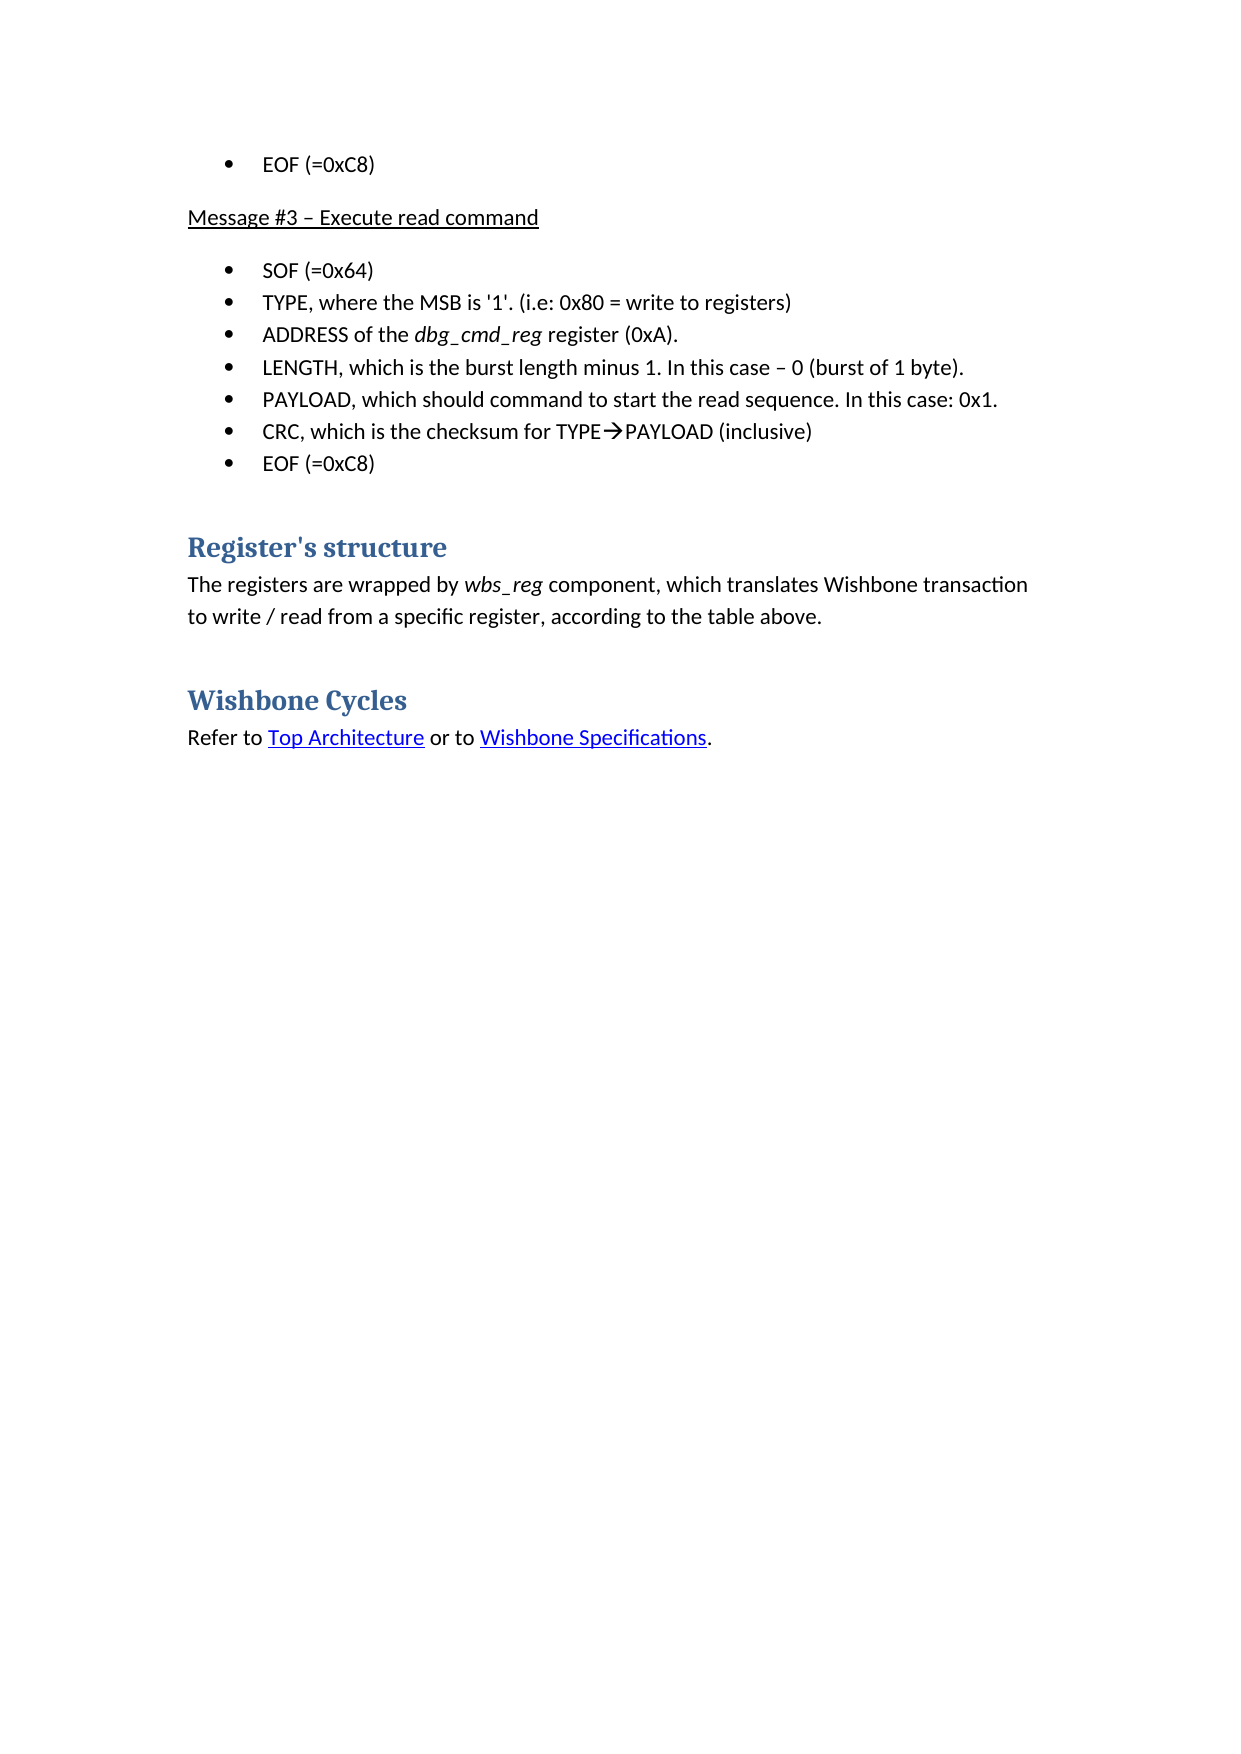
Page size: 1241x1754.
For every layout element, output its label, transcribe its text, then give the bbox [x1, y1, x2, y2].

subtitle Wishbone Cycles [187, 684, 1053, 718]
list EOF (=0xC8) [225, 449, 1053, 477]
list PAYLOAD, which should command to start the read sequence. In this case: 0x1. [225, 385, 1053, 413]
list LENGTH, which is the burst length minus 1. In this case – 0 (burst of 1 byte). [225, 353, 1053, 381]
list EOF (=0xC8) [225, 150, 1053, 178]
text The registers are wrapped by wbs_reg component, which translates Wishbone transaction to write / read from a specific register, according to the table above. [187, 570, 1053, 630]
list ADDRESS of the dbg_cmd_reg register (0xA). [225, 320, 1053, 348]
list SOF (=0x64) [225, 256, 1053, 284]
list TYPE, where the MSB is '1'. (i.e: 0x80 = write to registers) [225, 288, 1053, 316]
text Refer to Top Architecture or to Wishbone Specifications. [187, 723, 1053, 751]
text Message #3 – Execute read command [187, 203, 1053, 231]
subtitle Register's structure [187, 531, 1053, 565]
list CRC, which is the checksum for TYPEPAYLOAD (inclusive) [225, 417, 1053, 445]
